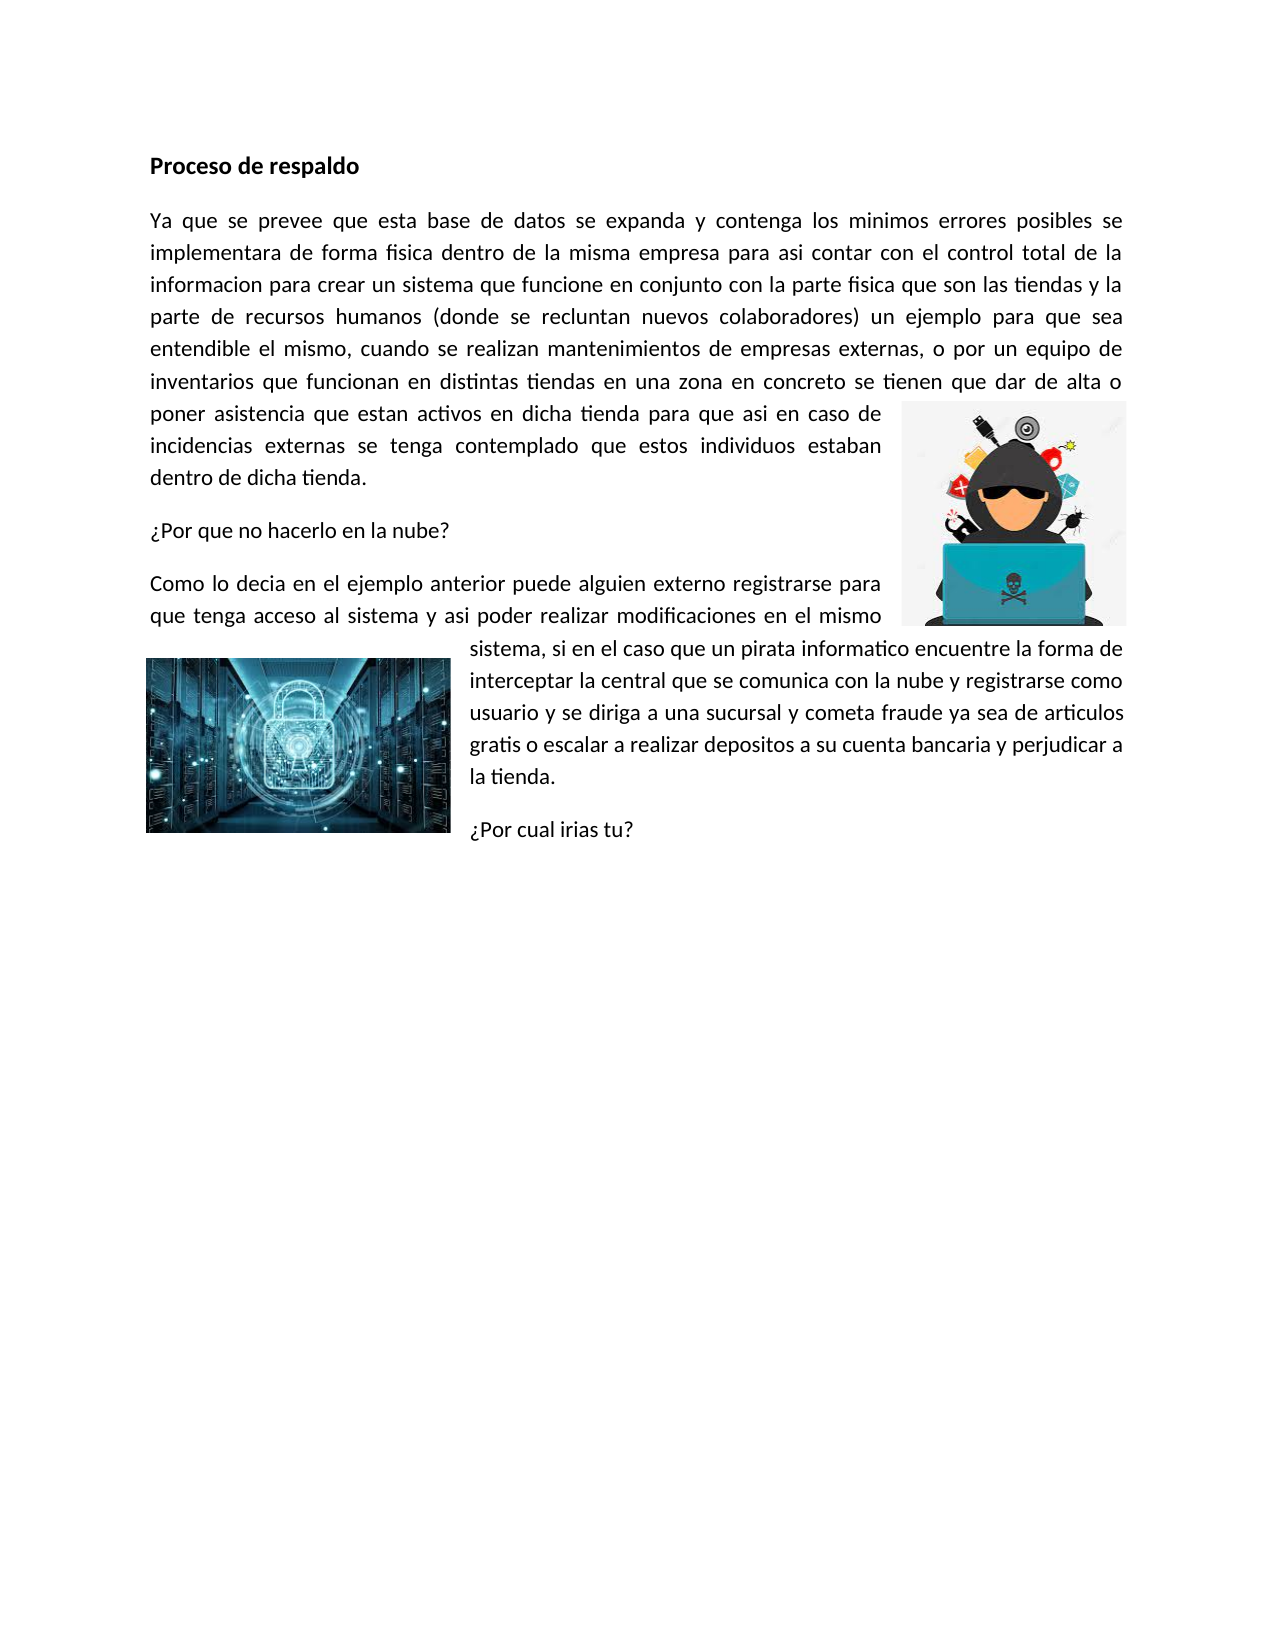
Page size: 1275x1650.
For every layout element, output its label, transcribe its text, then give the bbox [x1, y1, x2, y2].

text Ya que se prevee que esta base de datos se expanda y contenga los minimos errores posibles se implementara de forma fisica dentro de la misma empresa para asi contar con el control total de la informacion para crear un sistema que funcione en conjunto con la parte fisica que son las tiendas y la parte de recursos humanos (donde se recluntan nuevos colaboradores) un ejemplo para que sea entendible el mismo, cuando se realizan mantenimientos de empresas externas, o por un equipo de inventarios que funcionan en distintas tiendas en una zona en concreto se tienen que dar de alta o poner asistencia que estan activos en dicha tienda para que asi en caso de incidencias externas se tenga contemplado que estos individuos estaban dentro de dicha tienda. [150, 206, 1125, 491]
text Como lo decia en el ejemplo anterior puede alguien externo registrarse para que tenga acceso al sistema y asi poder realizar modificaciones en el mismo sistema, si en el caso que un pirata informatico encuentre la forma de interceptar la central que se comunica con la nube y registrarse como usuario y se diriga a una sucursal y cometa fraude ya sea de articulos gratis o escalar a realizar depositos a su cuenta bancaria y perjudicar a la tienda. [150, 569, 1125, 791]
text ¿Por cual irias tu? [150, 816, 1125, 843]
text ¿Por que no hacerlo en la nube? [150, 516, 901, 544]
picture [146, 658, 451, 833]
picture [901, 401, 1127, 626]
text Proceso de respaldo [150, 150, 1125, 181]
